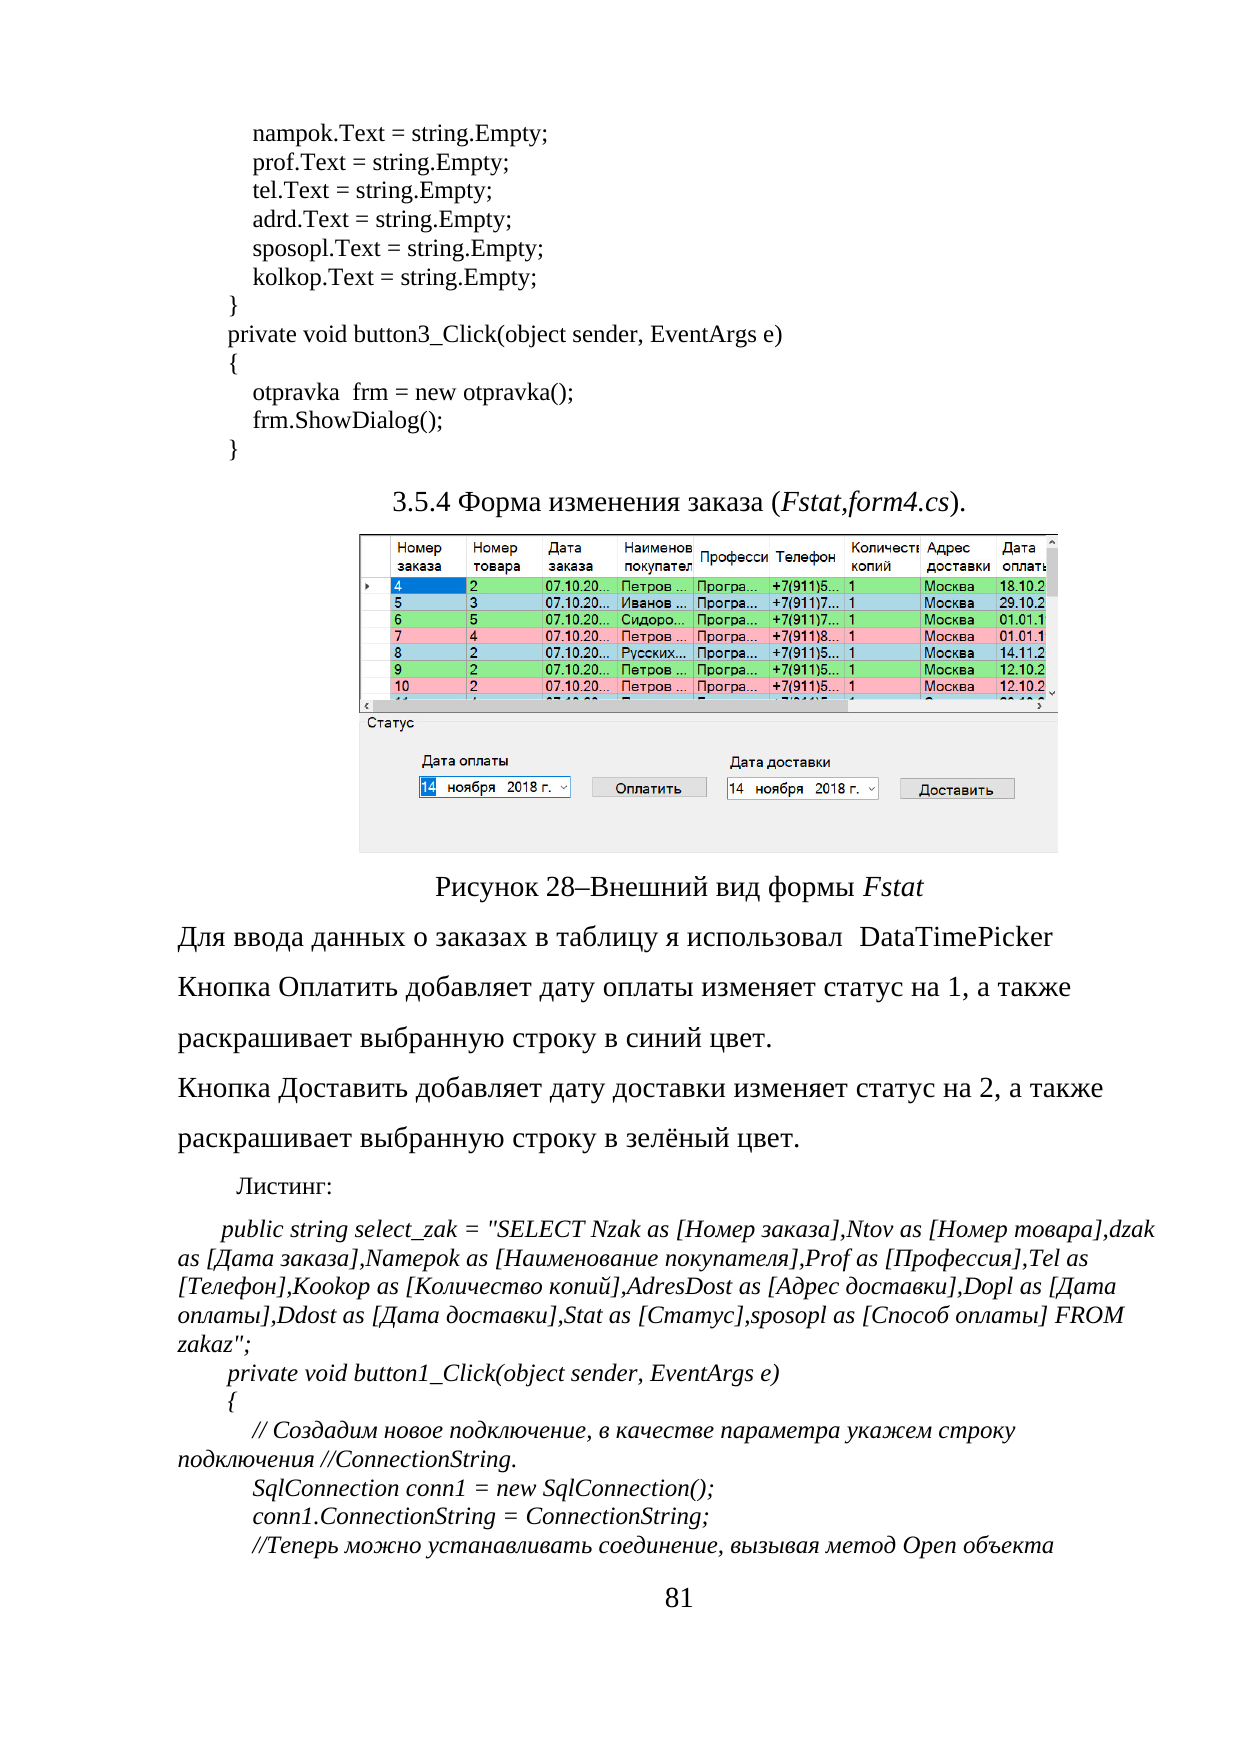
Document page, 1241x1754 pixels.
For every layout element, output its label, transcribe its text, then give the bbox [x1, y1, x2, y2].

text sposopl.Text = string.Empty; [177, 233, 1181, 262]
text } [177, 291, 1181, 319]
text private void button3_Click(object sender, EventArgs e) [177, 319, 1181, 348]
text //Теперь можно устанавливать соединение, вызывая метод Open объекта [177, 1530, 1181, 1559]
text kolkop.Text = string.Empty; [177, 262, 1181, 291]
picture [359, 534, 1058, 853]
text { [177, 1386, 1181, 1415]
text prof.Text = string.Empty; [177, 147, 1181, 176]
text Листинг: [236, 1171, 1181, 1199]
text adrd.Text = string.Empty; [177, 204, 1181, 233]
text SqlConnection conn1 = new SqlConnection(); [177, 1473, 1181, 1501]
text { [177, 348, 1181, 377]
text private void button1_Click(object sender, EventArgs e) [177, 1358, 1181, 1386]
text Кнопка Доставить добавляет дату доставки изменяет статус на 2, а также раскрашивает выбранную строку в зелёный цвет. [177, 1070, 1181, 1154]
text Кнопка Оплатить добавляет дату оплаты изменяет статус на 1, а также раскрашивает выбранную строку в синий цвет. [177, 969, 1181, 1053]
text Для ввода данных о заказах в таблицу я использовал DataTimePicker [177, 919, 1181, 953]
subtitle 3.5.4 Форма изменения заказа (Fstat,form4.cs). [177, 484, 1181, 517]
text public string select_zak = "SELECT Nzak as [Номер заказа],Ntov as [Номер товара],dzak as [Дата заказа],Namepok as [Наименование покупателя],Prof as [Профессия],Tel as [Телефон],Kookop as [Количество копий],AdresDost as [Адрес доставки],Dopl as [Дата оплаты],Ddost as [Дата доставки],Stat as [Статус],sposopl as [Способ оплаты] FROM zakaz"; [177, 1214, 1181, 1358]
text Рисунок 28–Внешний вид формы Fstat [177, 869, 1181, 902]
text otpravka frm = new otpravka(); [177, 377, 1181, 406]
text // Создадим новое подключение, в качестве параметра укажем строку подключения //ConnectionString. [177, 1415, 1181, 1473]
text tel.Text = string.Empty; [177, 176, 1181, 204]
text } [177, 434, 1181, 463]
text conn1.ConnectionString = ConnectionString; [177, 1501, 1181, 1530]
text frm.ShowDialog(); [177, 406, 1181, 434]
text nampok.Text = string.Empty; [177, 118, 1181, 147]
